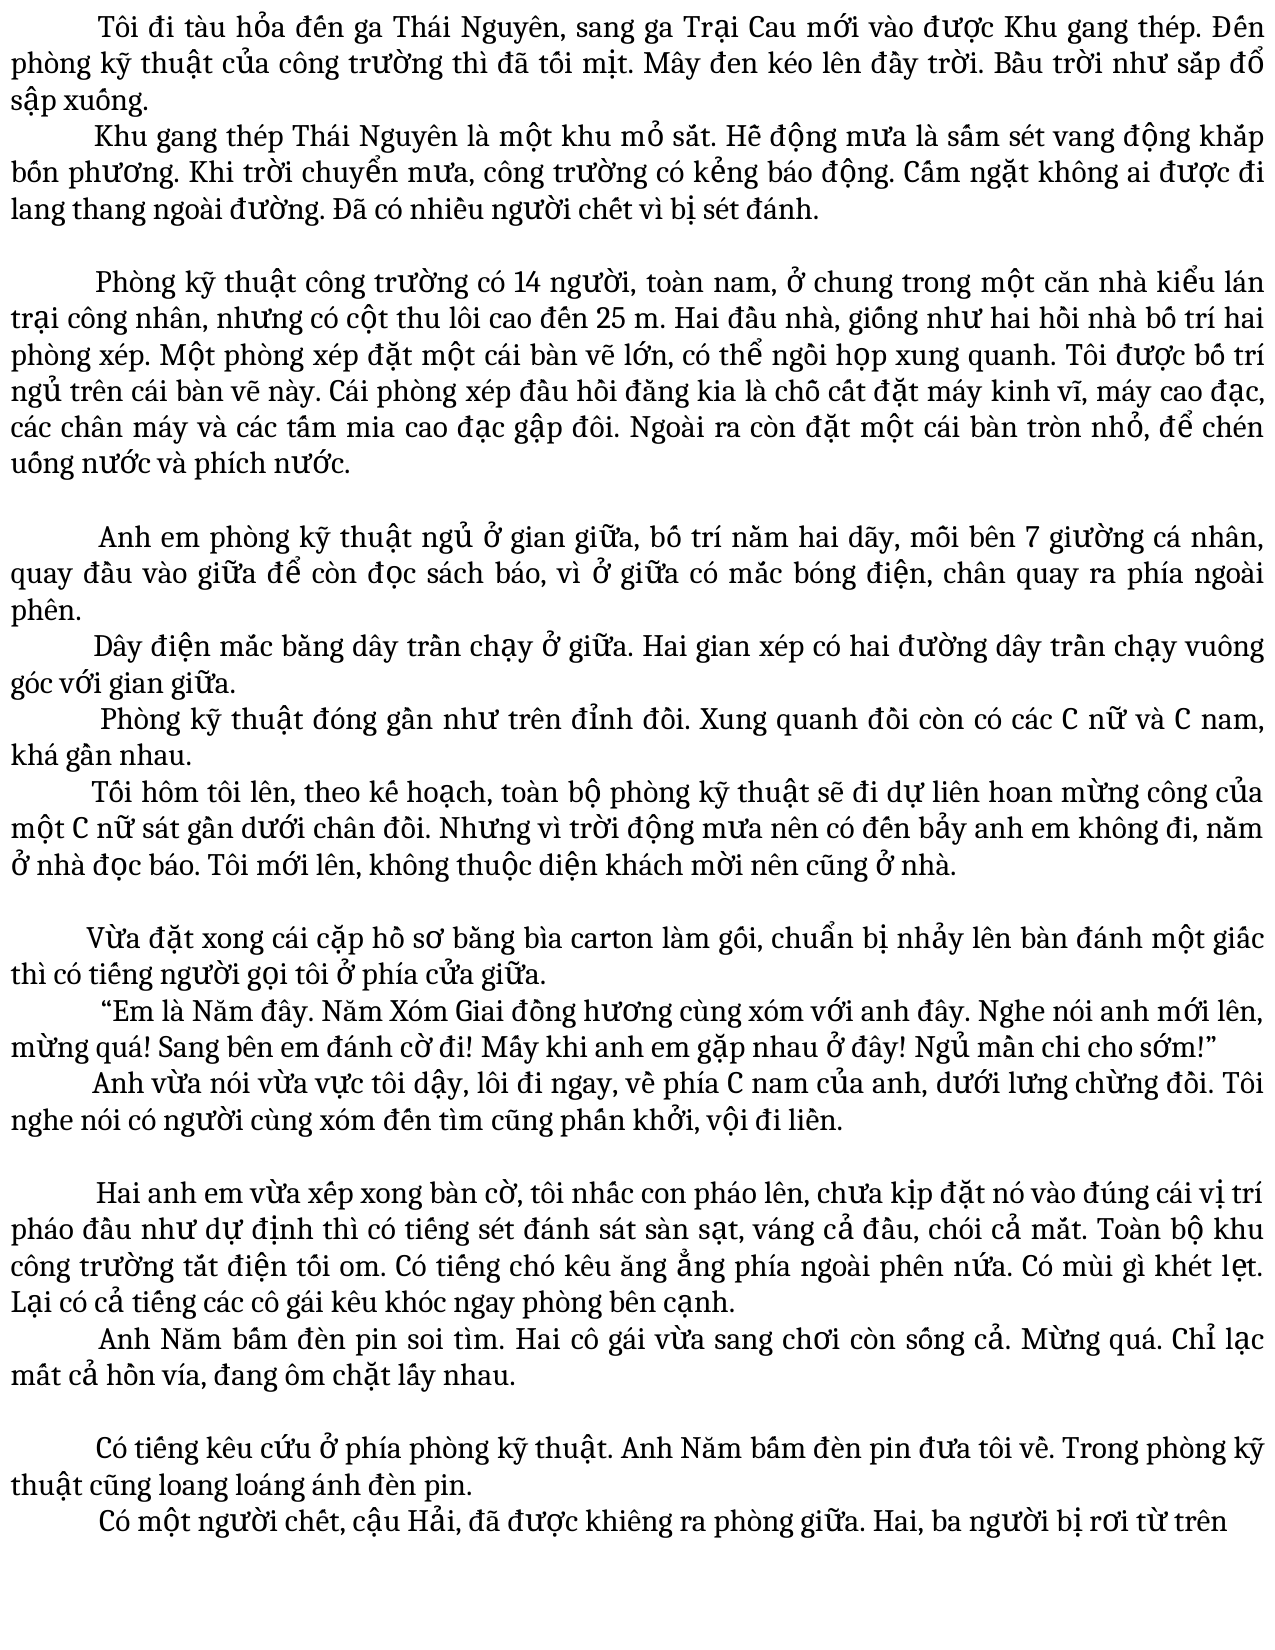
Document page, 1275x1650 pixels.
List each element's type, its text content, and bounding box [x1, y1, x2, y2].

text Tôi đi tàu hỏa đến ga Thái Nguyên, sang ga Trại Cau mới vào được Khu gang thép. Đến phòng kỹ thuật của công trường thì đã tối mịt. Mây đen kéo lên đầy trời. Bầu trời như sắp đổ sập xuống. [10, 9, 1265, 118]
text Anh Năm bấm đèn pin soi tìm. Hai cô gái vừa sang chơi còn sống cả. Mừng quá. Chỉ lạc mất cả hồn vía, đang ôm chặt lấy nhau. [10, 1321, 1264, 1393]
text Phòng kỹ thuật đóng gần như trên đỉnh đồi. Xung quanh đồi còn có các C nữ và C nam, khá gần nhau. [10, 701, 1265, 774]
text Phòng kỹ thuật công trường có 14 người, toàn nam, ở chung trong một căn nhà kiểu lán trại công nhân, nhưng có cột thu lôi cao đến 25 m. Hai đầu nhà, giống như hai hồi nhà bố trí hai phòng xép. Một phòng xép đặt một cái bàn vẽ lớn, có thể ngồi họp xung quanh. Tôi được bố trí ngủ trên cái bàn vẽ này. Cái phòng xép đầu hồi đằng kia là chỗ cất đặt máy kinh vĩ, máy cao đạc, các chân máy và các tấm mia cao đạc gập đôi. Ngoài ra còn đặt một cái bàn tròn nhỏ, để chén uống nước và phích nước. [10, 264, 1265, 482]
text “Em là Năm đây. Năm Xóm Giai đồng hương cùng xóm với anh đây. Nghe nói anh mới lên, mừng quá! Sang bên em đánh cờ đi! Mấy khi anh em gặp nhau ở đây! Ngủ mần chi cho sớm!” [10, 993, 1264, 1065]
text Có một người chết, cậu Hải, đã được khiêng ra phòng giữa. Hai, ba người bị rơi từ trên [99, 1503, 1275, 1539]
text Khu gang thép Thái Nguyên là một khu mỏ sắt. Hễ động mưa là sấm sét vang động khắp bốn phương. Khi trời chuyển mưa, công trường có kẻng báo động. Cấm ngặt không ai được đi lang thang ngoài đường. Đã có nhiều người chết vì bị sét đánh. [10, 118, 1265, 227]
text Dây điện mắc bằng dây trần chạy ở giữa. Hai gian xép có hai đường dây trần chạy vuông góc với gian giữa. [10, 629, 1265, 701]
text Anh em phòng kỹ thuật ngủ ở gian giữa, bố trí nằm hai dãy, mỗi bên 7 giường cá nhân, quay đầu vào giữa để còn đọc sách báo, vì ở giữa có mắc bóng điện, chân quay ra phía ngoài phên. [10, 519, 1265, 628]
text Anh vừa nói vừa vực tôi dậy, lôi đi ngay, về phía C nam của anh, dưới lưng chừng đồi. Tôi nghe nói có người cùng xóm đến tìm cũng phấn khởi, vội đi liền. [10, 1066, 1264, 1138]
text Vừa đặt xong cái cặp hồ sơ bằng bìa carton làm gối, chuẩn bị nhảy lên bàn đánh một giấc thì có tiếng người gọi tôi ở phía cửa giữa. [10, 920, 1264, 992]
text Hai anh em vừa xếp xong bàn cờ, tôi nhấc con pháo lên, chưa kịp đặt nó vào đúng cái vị trí pháo đầu như dự định thì có tiếng sét đánh sát sàn sạt, váng cả đầu, chói cả mắt. Toàn bộ khu công trường tắt điện tối om. Có tiếng chó kêu ăng ẳng phía ngoài phên nứa. Có mùi gì khét lẹt. Lại có cả tiếng các cô gái kêu khóc ngay phòng bên cạnh. [10, 1175, 1264, 1320]
text Tối hôm tôi lên, theo kế hoạch, toàn bộ phòng kỹ thuật sẽ đi dự liên hoan mừng công của một C nữ sát gần dưới chân đồi. Nhưng vì trời động mưa nên có đến bảy anh em không đi, nằm ở nhà đọc báo. Tôi mới lên, không thuộc diện khách mời nên cũng ở nhà. [10, 774, 1264, 883]
text Có tiếng kêu cứu ở phía phòng kỹ thuật. Anh Năm bấm đèn pin đưa tôi về. Trong phòng kỹ thuật cũng loang loáng ánh đèn pin. [10, 1431, 1265, 1503]
